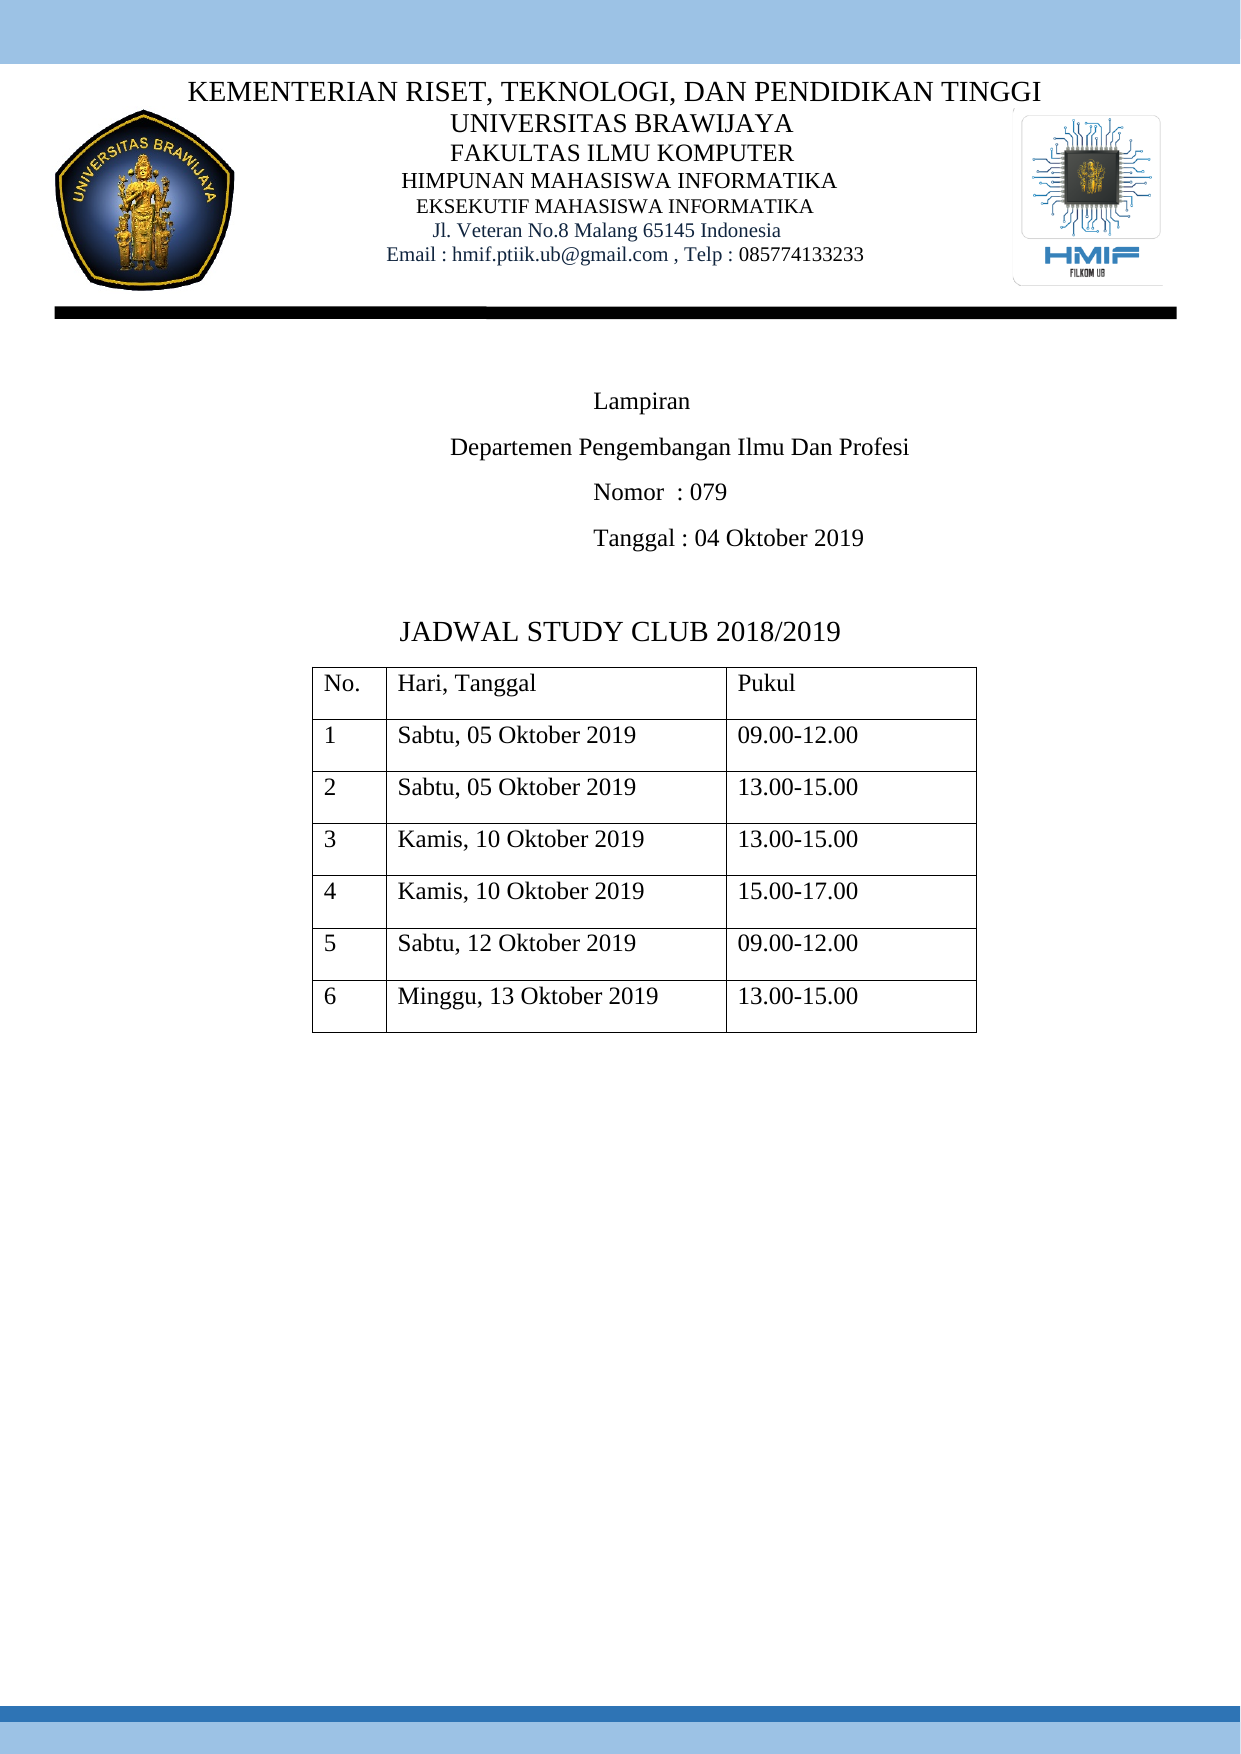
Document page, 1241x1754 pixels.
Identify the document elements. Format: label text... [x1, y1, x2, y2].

table_cell Sabtu, 12 Oktober 2019 [387, 929, 726, 980]
table_cell 13.00-15.00 [727, 824, 976, 875]
table_cell 09.00-12.00 [727, 720, 976, 771]
table_cell 1 [313, 720, 386, 771]
table_cell 5 [313, 929, 386, 980]
table_cell Sabtu, 05 Oktober 2019 [387, 720, 726, 771]
table_cell Minggu, 13 Oktober 2019 [387, 981, 726, 1032]
table_cell 3 [313, 824, 386, 875]
picture [1012, 108, 1163, 286]
table_cell Sabtu, 05 Oktober 2019 [387, 772, 726, 823]
table_header No. [313, 668, 386, 719]
table_cell 6 [313, 981, 386, 1032]
picture [50, 106, 237, 294]
text Nomor : 079 [460, 477, 1090, 506]
table_header Hari, Tanggal [387, 668, 726, 719]
table_cell 2 [313, 772, 386, 823]
table_header Pukul [727, 668, 976, 719]
text Tanggal : 04 Oktober 2019 [460, 523, 1090, 551]
table_cell Kamis, 10 Oktober 2019 [387, 824, 726, 875]
text JADWAL STUDY CLUB 2018/2019 [150, 614, 1090, 648]
text Lampiran [460, 386, 1090, 415]
text Departemen Pengembangan Ilmu Dan Profesi [375, 432, 1090, 461]
table_cell 13.00-15.00 [727, 772, 976, 823]
table_cell 09.00-12.00 [727, 929, 976, 980]
table_cell 15.00-17.00 [727, 876, 976, 927]
table_cell 4 [313, 876, 386, 927]
table_cell Kamis, 10 Oktober 2019 [387, 876, 726, 927]
table_cell 13.00-15.00 [727, 981, 976, 1032]
